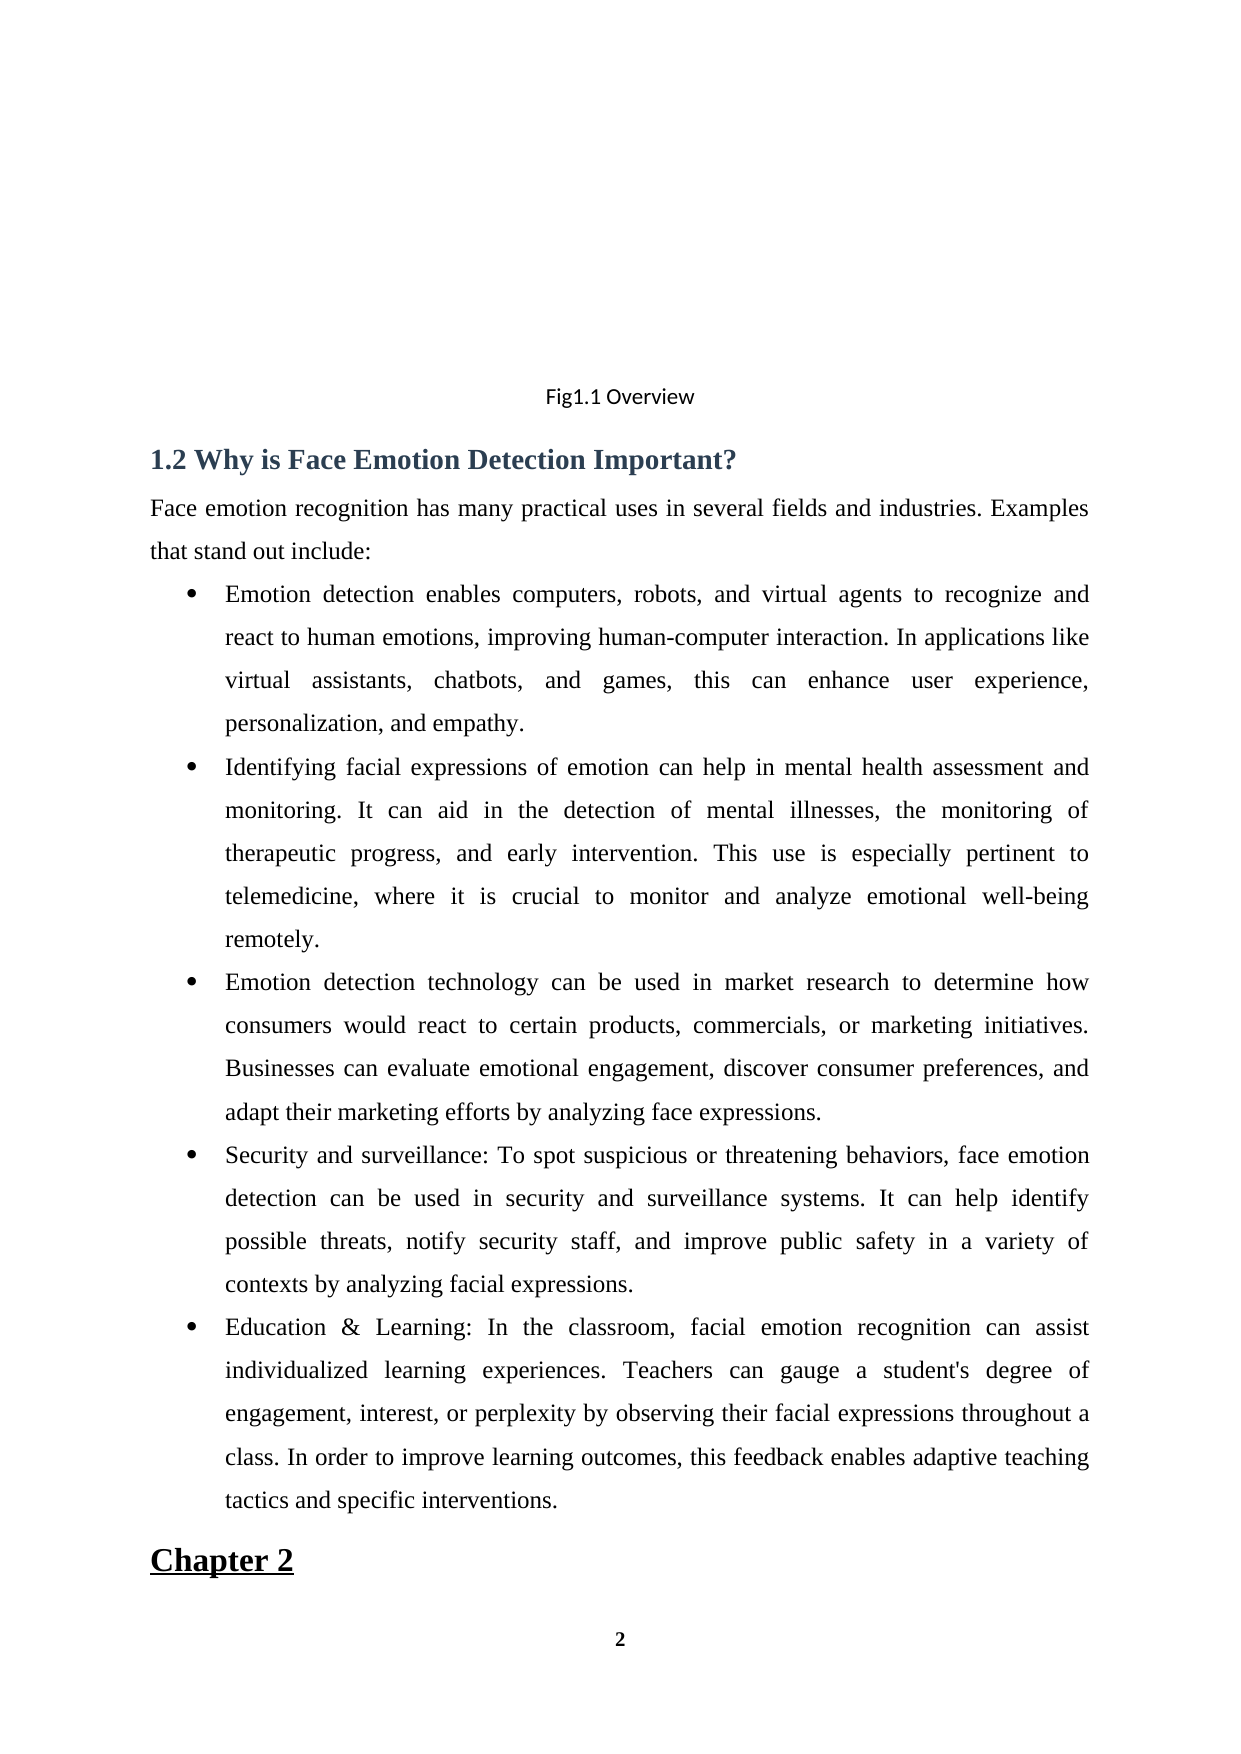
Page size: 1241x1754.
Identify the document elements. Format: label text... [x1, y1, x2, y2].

list Emotion detection technology can be used in market research to determine how consumers would react to certain products, commercials, or marketing initiatives. Businesses can evaluate emotional engagement, discover consumer preferences, and adapt their marketing efforts by analyzing face expressions. [187, 967, 1090, 1125]
list Emotion detection enables computers, robots, and virtual agents to recognize and react to human emotions, improving human-computer interaction. In applications like virtual assistants, chatbots, and games, this can enhance user experience, personalization, and empathy. [187, 579, 1090, 737]
subtitle 1.2 Why is Face Emotion Detection Important? [150, 442, 1090, 476]
list Identifying facial expressions of emotion can help in mental health assessment and monitoring. It can aid in the detection of mental illnesses, the monitoring of therapeutic progress, and early intervention. This use is especially pertinent to telemedicine, where it is crucial to monitor and analyze emotional well-being remotely. [187, 752, 1090, 953]
text Chapter 2 [150, 1540, 1090, 1579]
list Education & Learning: In the classroom, facial emotion recognition can assist individualized learning experiences. Teachers can gauge a student's degree of engagement, interest, or perplexity by observing their facial expressions throughout a class. In order to improve learning outcomes, this feedback enables adaptive teaching tactics and specific interventions. [187, 1312, 1090, 1513]
text Fig1.1 Overview [150, 382, 1090, 410]
list Security and surveillance: To spot suspicious or threatening behaviors, face emotion detection can be used in security and surveillance systems. It can help identify possible threats, notify security staff, and improve public safety in a variety of contexts by analyzing facial expressions. [187, 1140, 1090, 1298]
text Face emotion recognition has many practical uses in several fields and industries. Examples that stand out include: [150, 493, 1090, 565]
